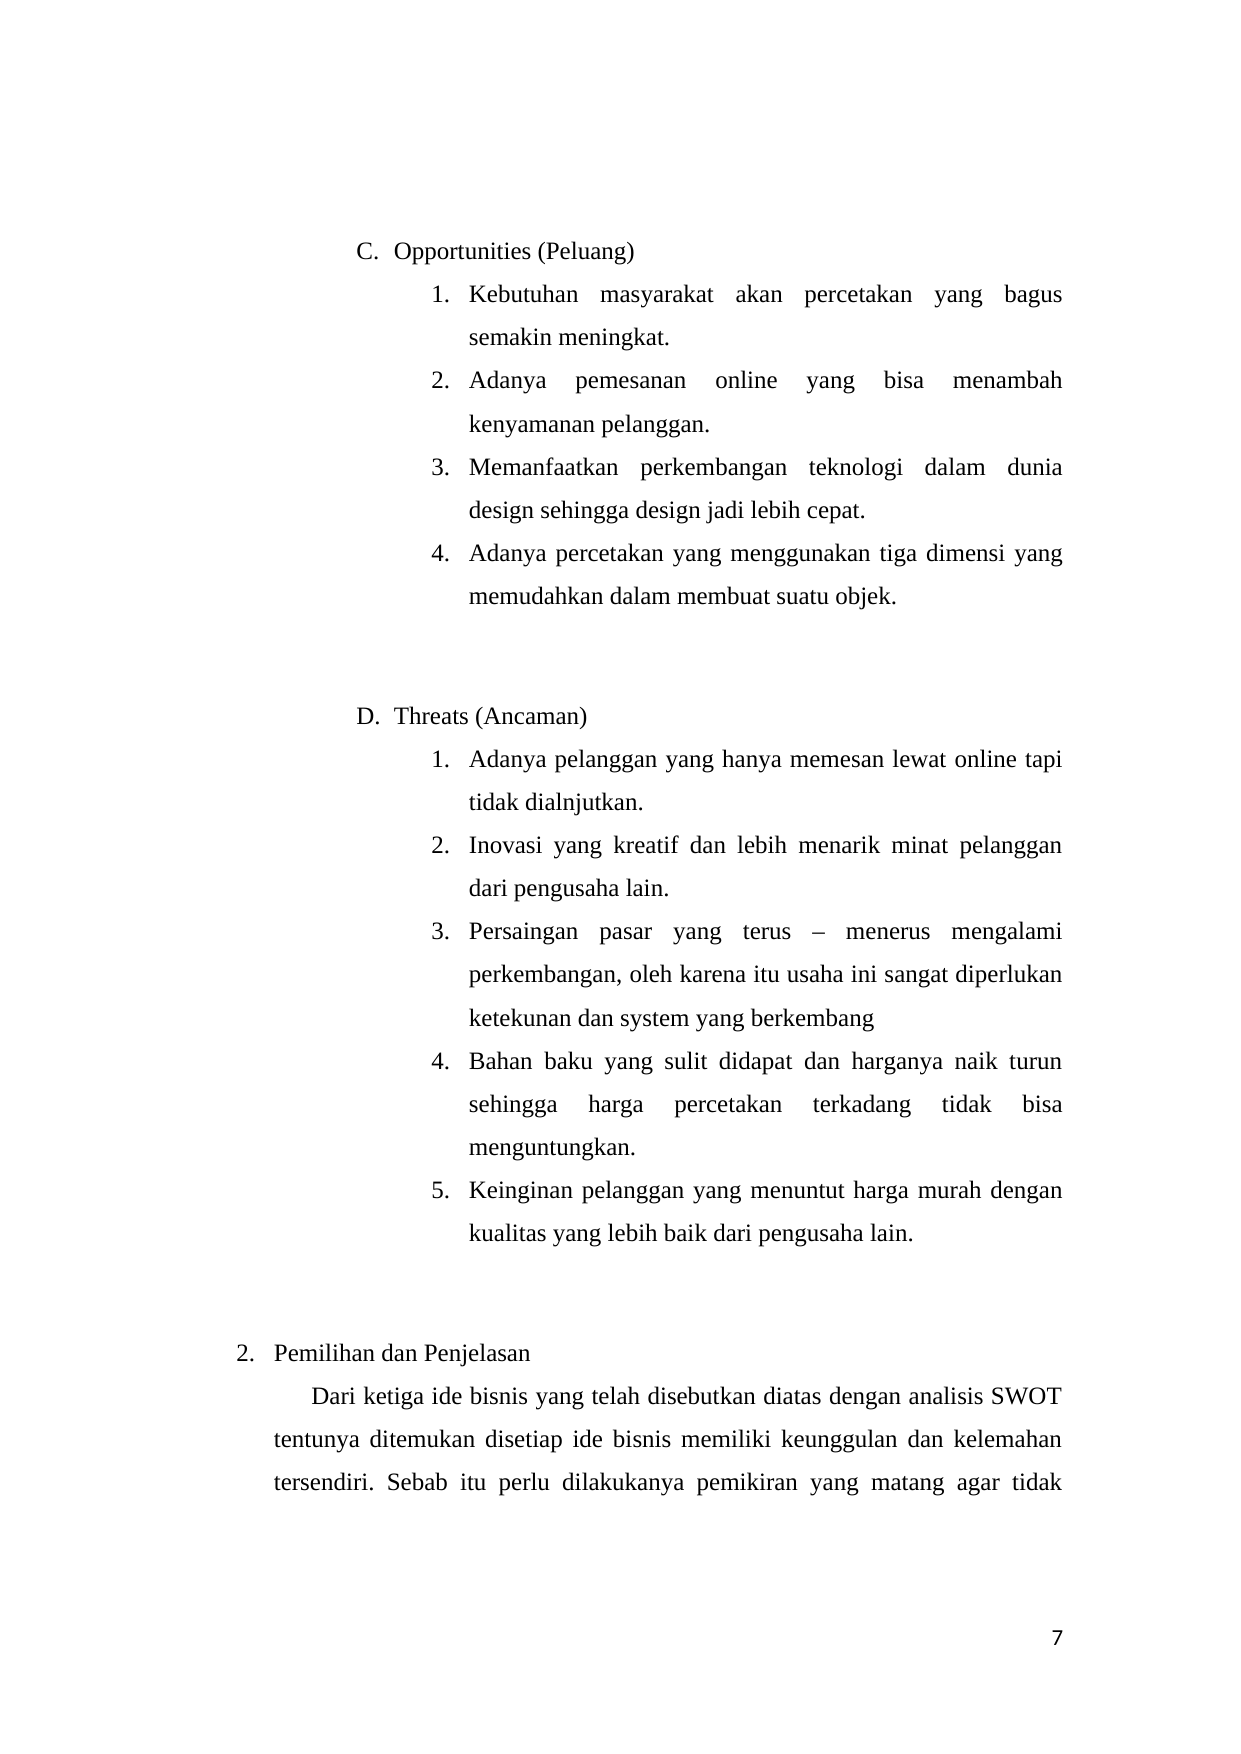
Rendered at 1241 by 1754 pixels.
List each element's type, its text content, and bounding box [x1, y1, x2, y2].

list Adanya percetakan yang menggunakan tiga dimensi yang memudahkan dalam membuat suatu objek. [431, 538, 1063, 610]
list Pemilihan dan Penjelasan [236, 1338, 1063, 1367]
list Bahan baku yang sulit didapat dan harganya naik turun sehingga harga percetakan terkadang tidak bisa menguntungkan. [431, 1046, 1063, 1161]
list Kebutuhan masyarakat akan percetakan yang bagus semakin meningkat. [431, 279, 1063, 351]
list Threats (Ancaman) [356, 701, 1063, 729]
list Adanya pelanggan yang hanya memesan lewat online tapi tidak dialnjutkan. [431, 744, 1063, 816]
list Memanfaatkan perkembangan teknologi dalam dunia design sehingga design jadi lebih cepat. [431, 452, 1063, 524]
list Opportunities (Peluang) [356, 236, 1063, 265]
list Inovasi yang kreatif dan lebih menarik minat pelanggan dari pengusaha lain. [431, 830, 1063, 902]
list Adanya pemesanan online yang bisa menambah kenyamanan pelanggan. [431, 366, 1063, 437]
list Keinginan pelanggan yang menuntut harga murah dengan kualitas yang lebih baik dari pengusaha lain. [431, 1175, 1063, 1247]
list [274, 1381, 1063, 1496]
list Persaingan pasar yang terus – menerus mengalami perkembangan, oleh karena itu usaha ini sangat diperlukan ketekunan dan system yang berkembang [431, 916, 1063, 1031]
